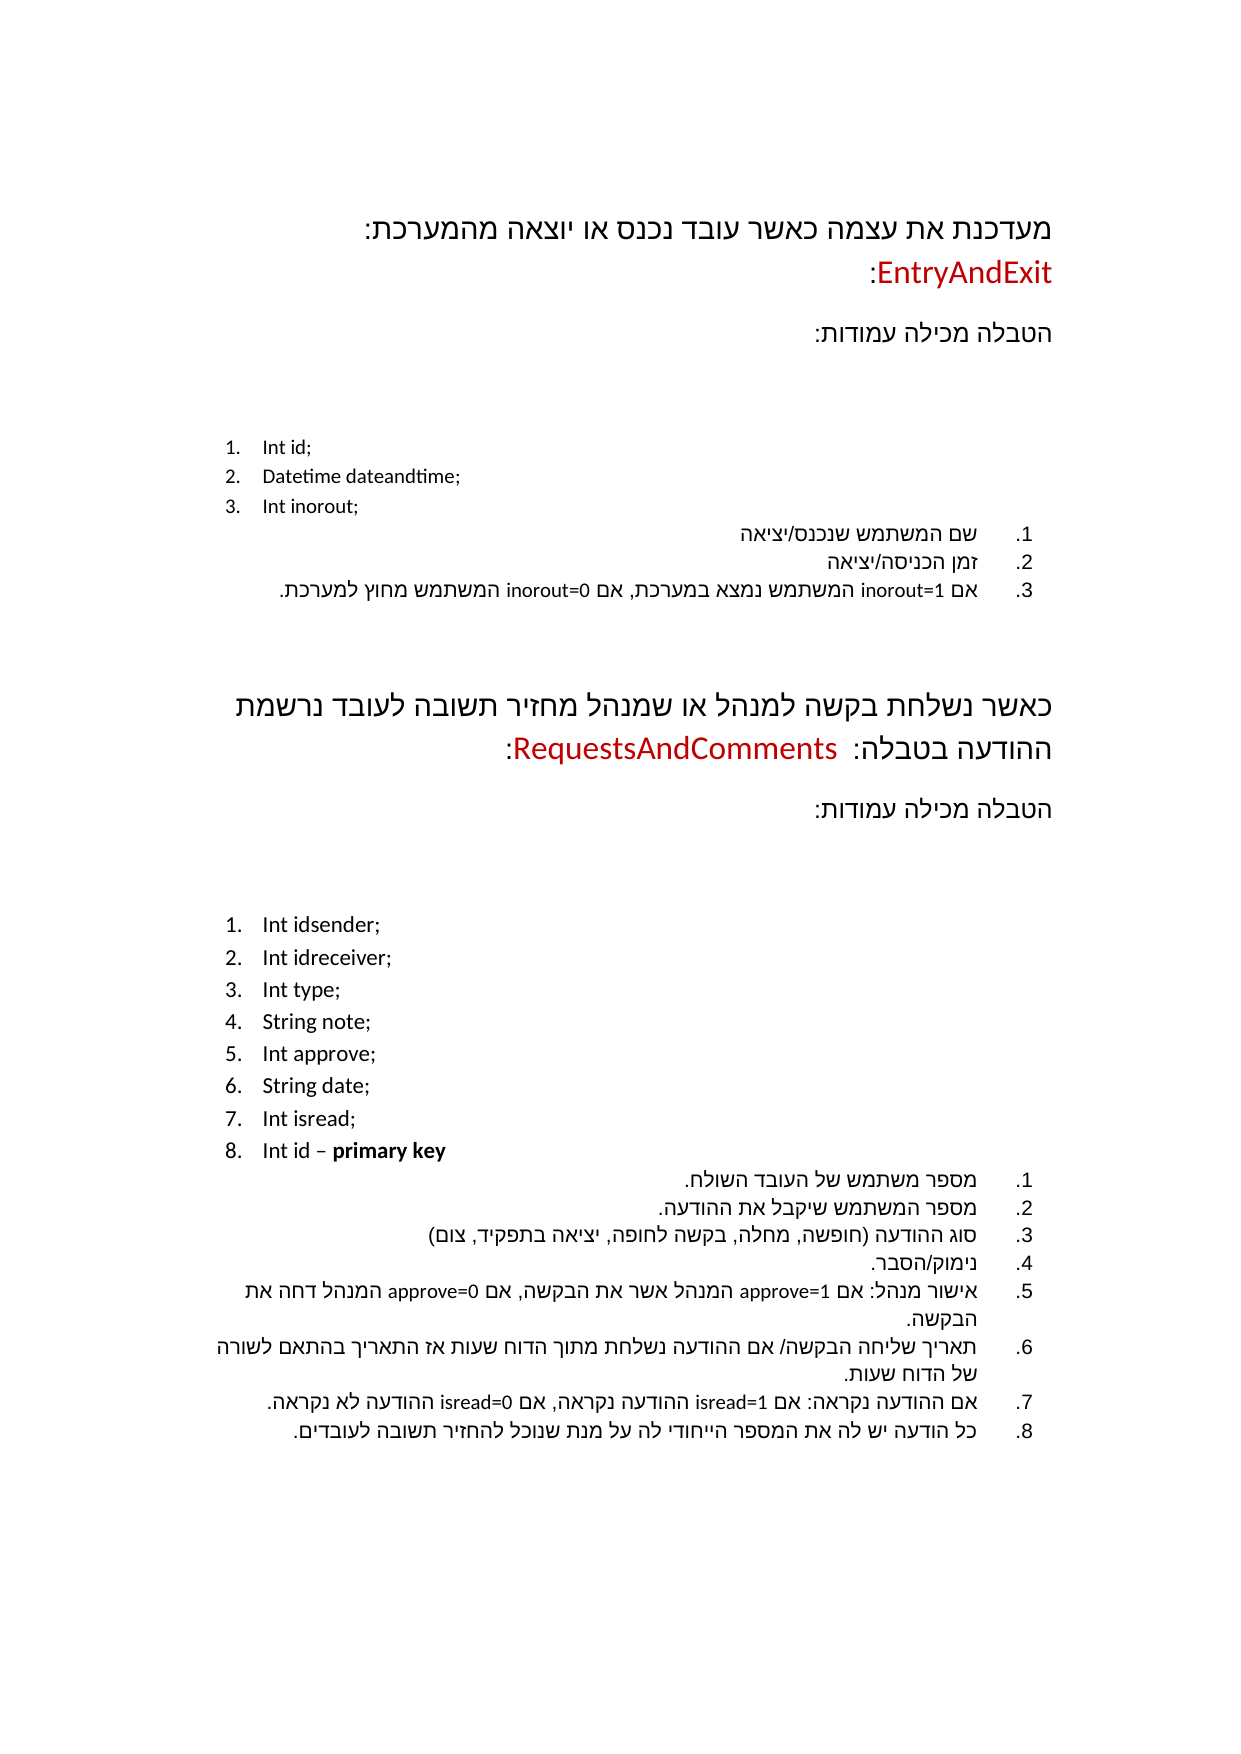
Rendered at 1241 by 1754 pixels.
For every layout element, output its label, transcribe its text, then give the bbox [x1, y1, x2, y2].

list אם ההודעה נקראה: אם isread=1 ההודעה נקראה, אם isread=0 ההודעה לא נקראה. [187, 1389, 1015, 1415]
list Datetime dateandtime; [225, 464, 1053, 489]
list זמן הכניסה/יציאה [187, 549, 1015, 573]
list String date; [225, 1072, 1053, 1099]
list תאריך שליחה הבקשה/ אם ההודעה נשלחת מתוך הדוח שעות אז התאריך בהתאם לשורה של הדוח שעות. [187, 1334, 1015, 1386]
text כאשר נשלחת בקשה למנהל או שמנהל מחזיר תשובה לעובד נרשמת ההודעה בטבלה: RequestsAndComments: [187, 689, 1053, 768]
list Int idreceiver; [225, 943, 1053, 971]
list Int idsender; [225, 911, 1053, 939]
list סוג ההודעה (חופשה, מחלה, בקשה לחופה, יציאה בתפקיד, צום) [187, 1223, 1015, 1247]
text מעדכנת את עצמה כאשר עובד נכנס או יוצאה מהמערכת: EntryAndExit: [187, 212, 1053, 292]
list String note; [225, 1007, 1053, 1035]
text הטבלה מכילה עמודות: [187, 795, 1053, 824]
list אם inorout=1 המשתמש נמצא במערכת, אם inorout=0 המשתמש מחוץ למערכת. [187, 577, 1015, 602]
list מספר משתמש של העובד השולח. [187, 1168, 1015, 1192]
list Int inorout; [225, 493, 1053, 518]
list Int id – primary key [225, 1136, 1053, 1164]
list Int isread; [225, 1104, 1053, 1132]
list כל הודעה יש לה את המספר הייחודי לה על מנת שנוכל להחזיר תשובה לעובדים. [187, 1419, 1015, 1443]
list נימוק/הסבר. [187, 1251, 1015, 1274]
list שם המשתמש שנכנס/יציאה [187, 522, 1015, 546]
list Int approve; [225, 1039, 1053, 1067]
list אישור מנהל: אם approve=1 המנהל אשר את הבקשה, אם approve=0 המנהל דחה את הבקשה. [187, 1278, 1015, 1331]
list Int type; [225, 975, 1053, 1003]
list Int id; [225, 434, 1053, 460]
list מספר המשתמש שיקבל את ההודעה. [187, 1196, 1015, 1219]
text הטבלה מכילה עמודות: [187, 319, 1053, 348]
